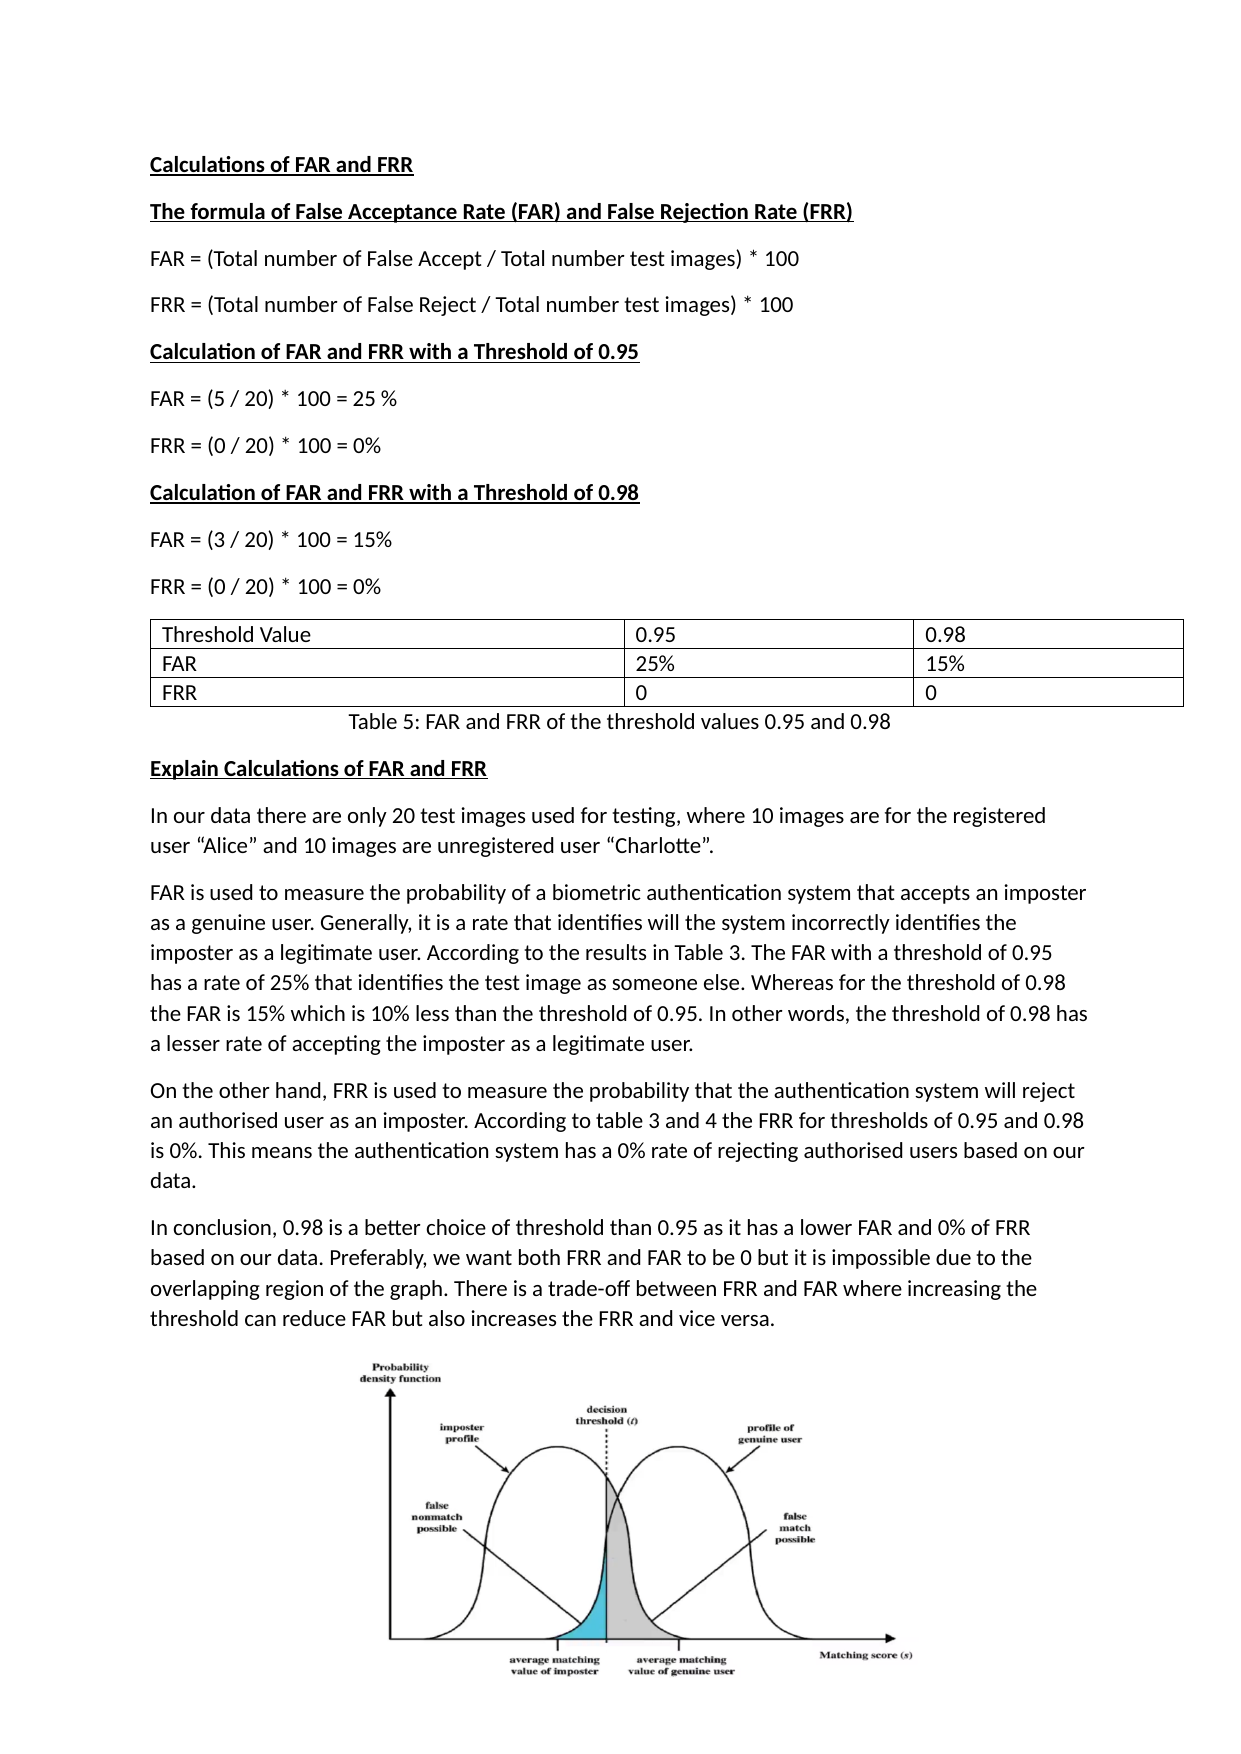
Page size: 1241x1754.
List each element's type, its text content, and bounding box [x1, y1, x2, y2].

text In our data there are only 20 test images used for testing, where 10 images are for the registered user “Alice” and 10 images are unregistered user “Charlotte”. [150, 801, 1090, 859]
text Calculations of FAR and FRR [150, 150, 1090, 178]
table_cell 25% [625, 649, 913, 677]
text FRR = (0 / 20) * 100 = 0% [150, 431, 1090, 459]
picture [350, 1351, 920, 1678]
table_cell 0 [914, 678, 1183, 706]
text Calculation of FAR and FRR with a Threshold of 0.98 [150, 478, 1090, 506]
table_cell FAR [151, 649, 624, 677]
table_cell 15% [914, 649, 1183, 677]
text FRR = (0 / 20) * 100 = 0% [150, 572, 1090, 600]
text FRR = (Total number of False Reject / Total number test images) * 100 [150, 291, 1090, 319]
table_header 0.98 [914, 620, 1183, 648]
text FAR is used to measure the probability of a biometric authentication system that accepts an imposter as a genuine user. Generally, it is a rate that identifies will the system incorrectly identifies the imposter as a legitimate user. According to the results in Table 3. The FAR with a threshold of 0.95 has a rate of 25% that identifies the test image as someone else. Whereas for the threshold of 0.98 the FAR is 15% which is 10% less than the threshold of 0.95. In other words, the threshold of 0.98 has a lesser rate of accepting the imposter as a legitimate user. [150, 878, 1090, 1057]
table_header 0.95 [625, 620, 913, 648]
text FAR = (5 / 20) * 100 = 25 % [150, 384, 1090, 412]
text Table 5: FAR and FRR of the threshold values 0.95 and 0.98 [150, 707, 1090, 735]
text Explain Calculations of FAR and FRR [150, 754, 1090, 782]
text FAR = (3 / 20) * 100 = 15% [150, 525, 1090, 553]
text FAR = (Total number of False Accept / Total number test images) * 100 [150, 244, 1090, 272]
text Calculation of FAR and FRR with a Threshold of 0.95 [150, 337, 1090, 366]
table_cell FRR [151, 678, 624, 706]
table_cell 0 [625, 678, 913, 706]
text On the other hand, FRR is used to measure the probability that the authentication system will reject an authorised user as an imposter. According to table 3 and 4 the FRR for thresholds of 0.95 and 0.98 is 0%. This means the authentication system has a 0% rate of rejecting authorised users based on our data. [150, 1076, 1090, 1194]
text The formula of False Acceptance Rate (FAR) and False Rejection Rate (FRR) [150, 197, 1090, 225]
table_header Threshold Value [151, 620, 624, 648]
text In conclusion, 0.98 is a better choice of threshold than 0.95 as it has a lower FAR and 0% of FRR based on our data. Preferably, we want both FRR and FAR to be 0 but it is impossible due to the overlapping region of the graph. There is a trade-off between FRR and FAR where increasing the threshold can reduce FAR but also increases the FRR and vice versa. [150, 1213, 1090, 1332]
